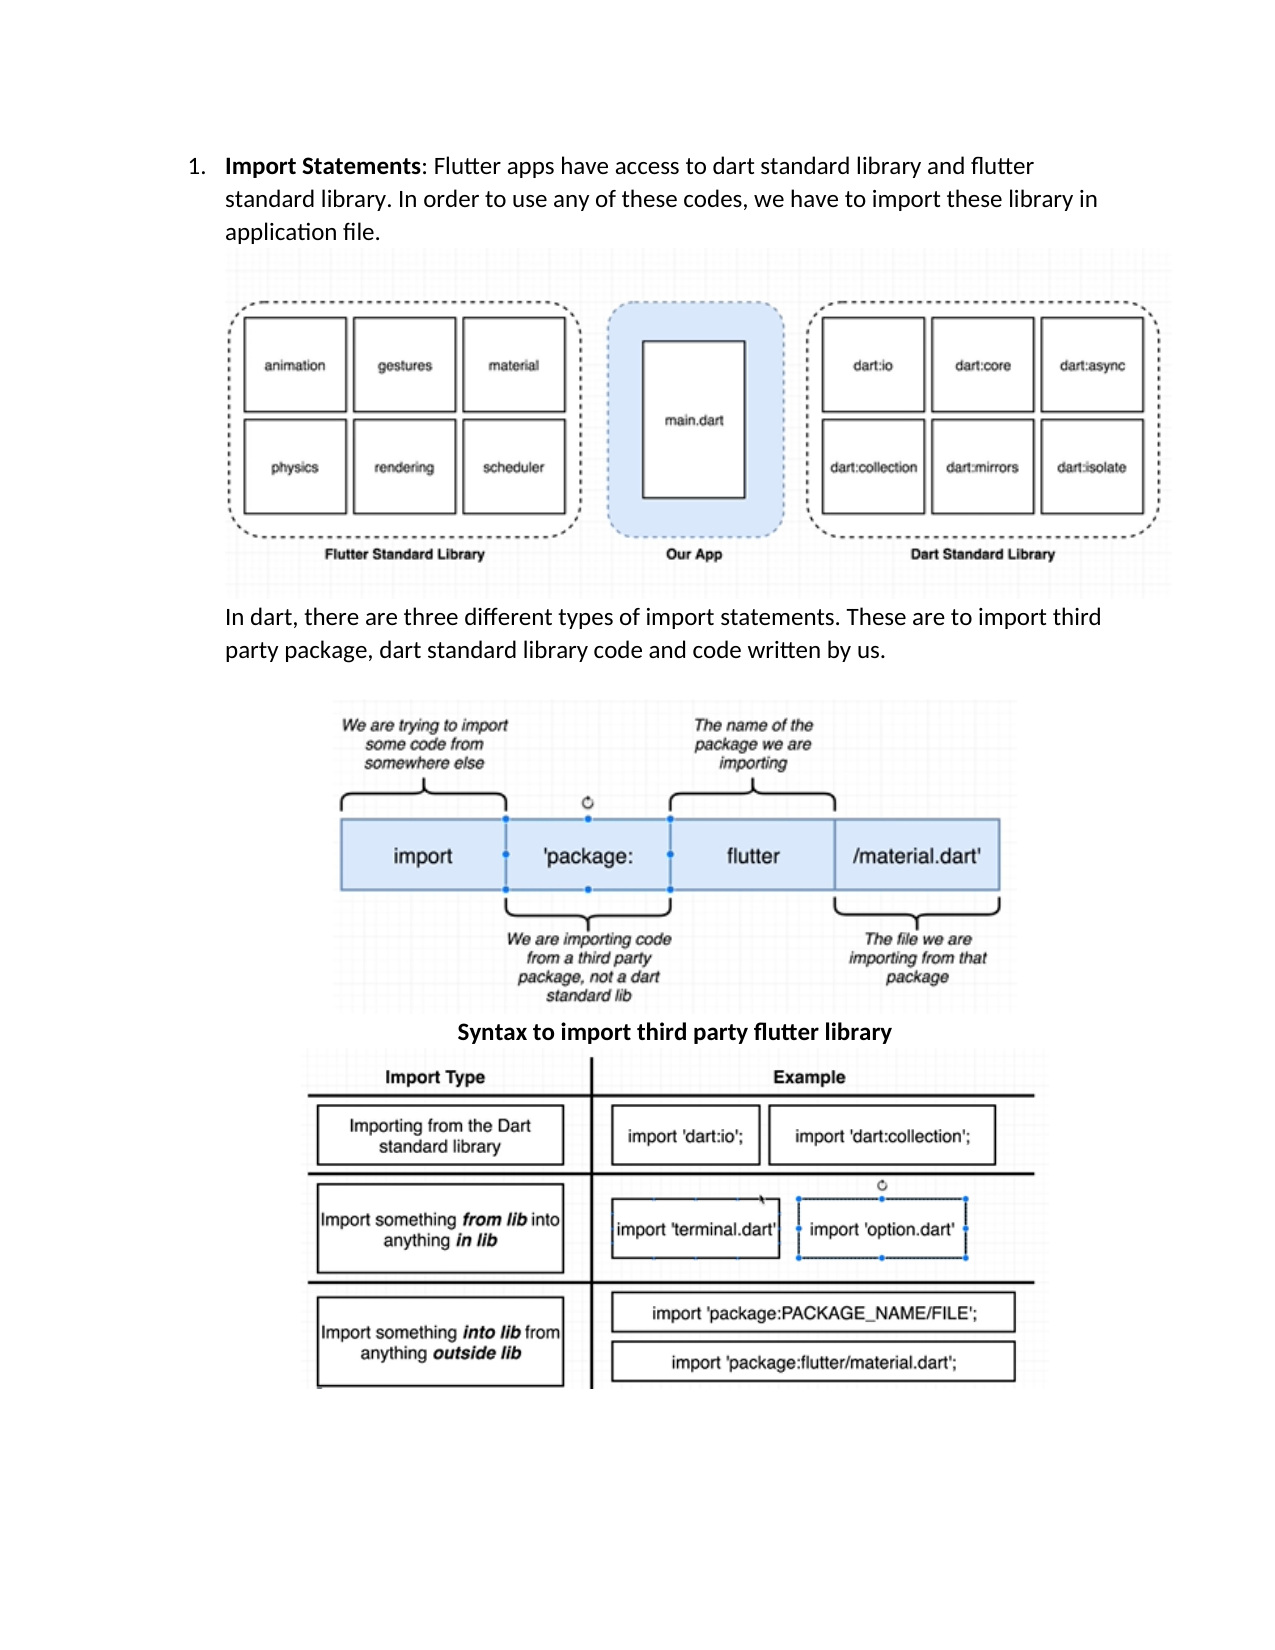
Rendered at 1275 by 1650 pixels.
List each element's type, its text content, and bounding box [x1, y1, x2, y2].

picture [225, 248, 1172, 599]
picture [332, 699, 1018, 1014]
picture [300, 1048, 1050, 1389]
list In dart, there are three different types of import statements. These are to import third party package, dart standard library code and code written by us. [225, 601, 1125, 664]
list Syntax to import third party flutter library [225, 1016, 1125, 1046]
list Import Statements: Flutter apps have access to dart standard library and flutter standard library. In order to use any of these codes, we have to import these library in application file. [187, 150, 1125, 246]
